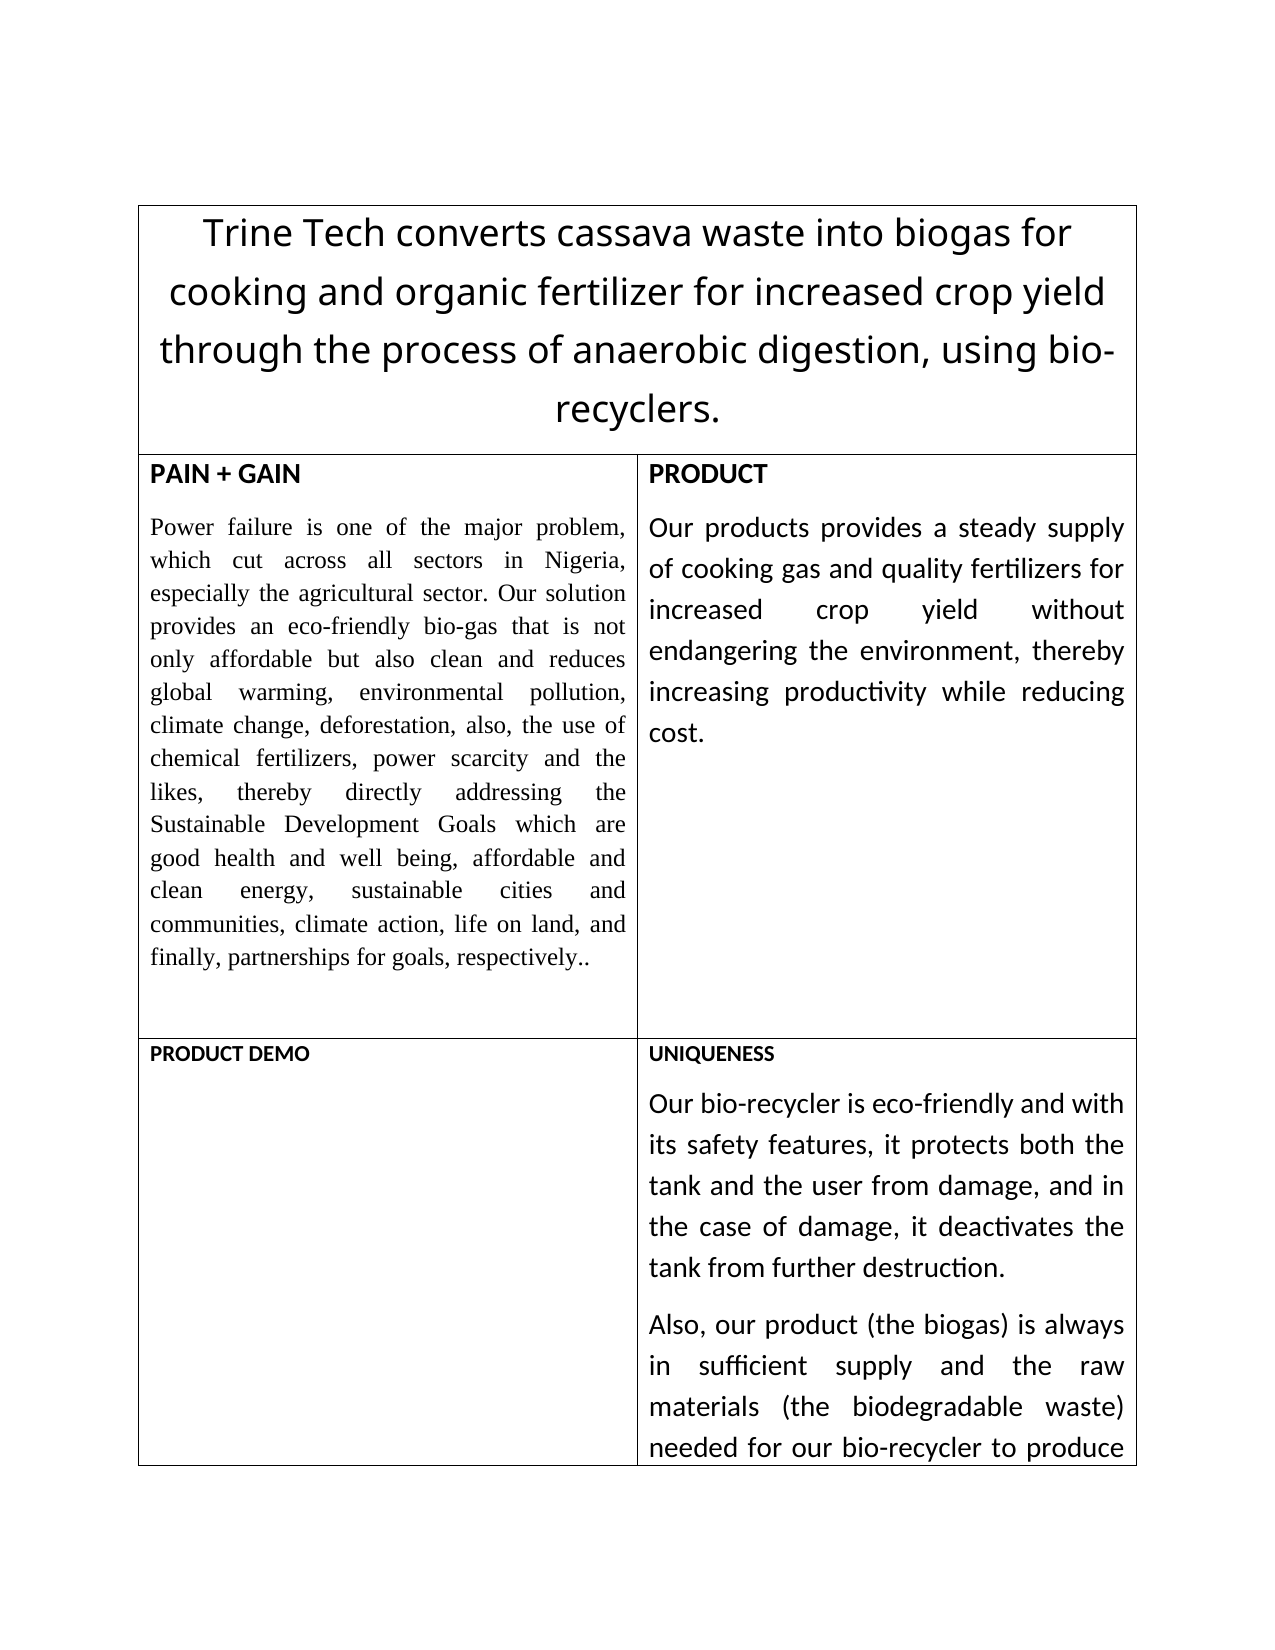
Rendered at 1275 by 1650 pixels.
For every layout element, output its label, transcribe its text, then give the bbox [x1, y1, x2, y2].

table_cell PAIN + GAIN Power failure is one of the major problem, which cut across all sectors in Nigeria, especially the agricultural sector. Our solution provides an eco-friendly bio-gas that is not only affordable but also clean and reduces global warming, environmental pollution, climate change, deforestation, also, the use of chemical fertilizers, power scarcity and the likes, thereby directly addressing the Sustainable Development Goals which are good health and well being, affordable and clean energy, sustainable cities and communities, climate action, life on land, and finally, partnerships for goals, respectively.. [139, 455, 637, 1038]
table_cell PRODUCT DEMO [139, 1039, 637, 1465]
table_cell PRODUCT Our products provides a steady supply of cooking gas and quality fertilizers for increased crop yield without endangering the environment, thereby increasing productivity while reducing cost. [638, 455, 1136, 1038]
table_header Trine Tech converts cassava waste into biogas for cooking and organic fertilizer for increased crop yield through the process of anaerobic digestion, using bio-recyclers. [139, 206, 1136, 454]
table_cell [638, 1039, 1136, 1465]
